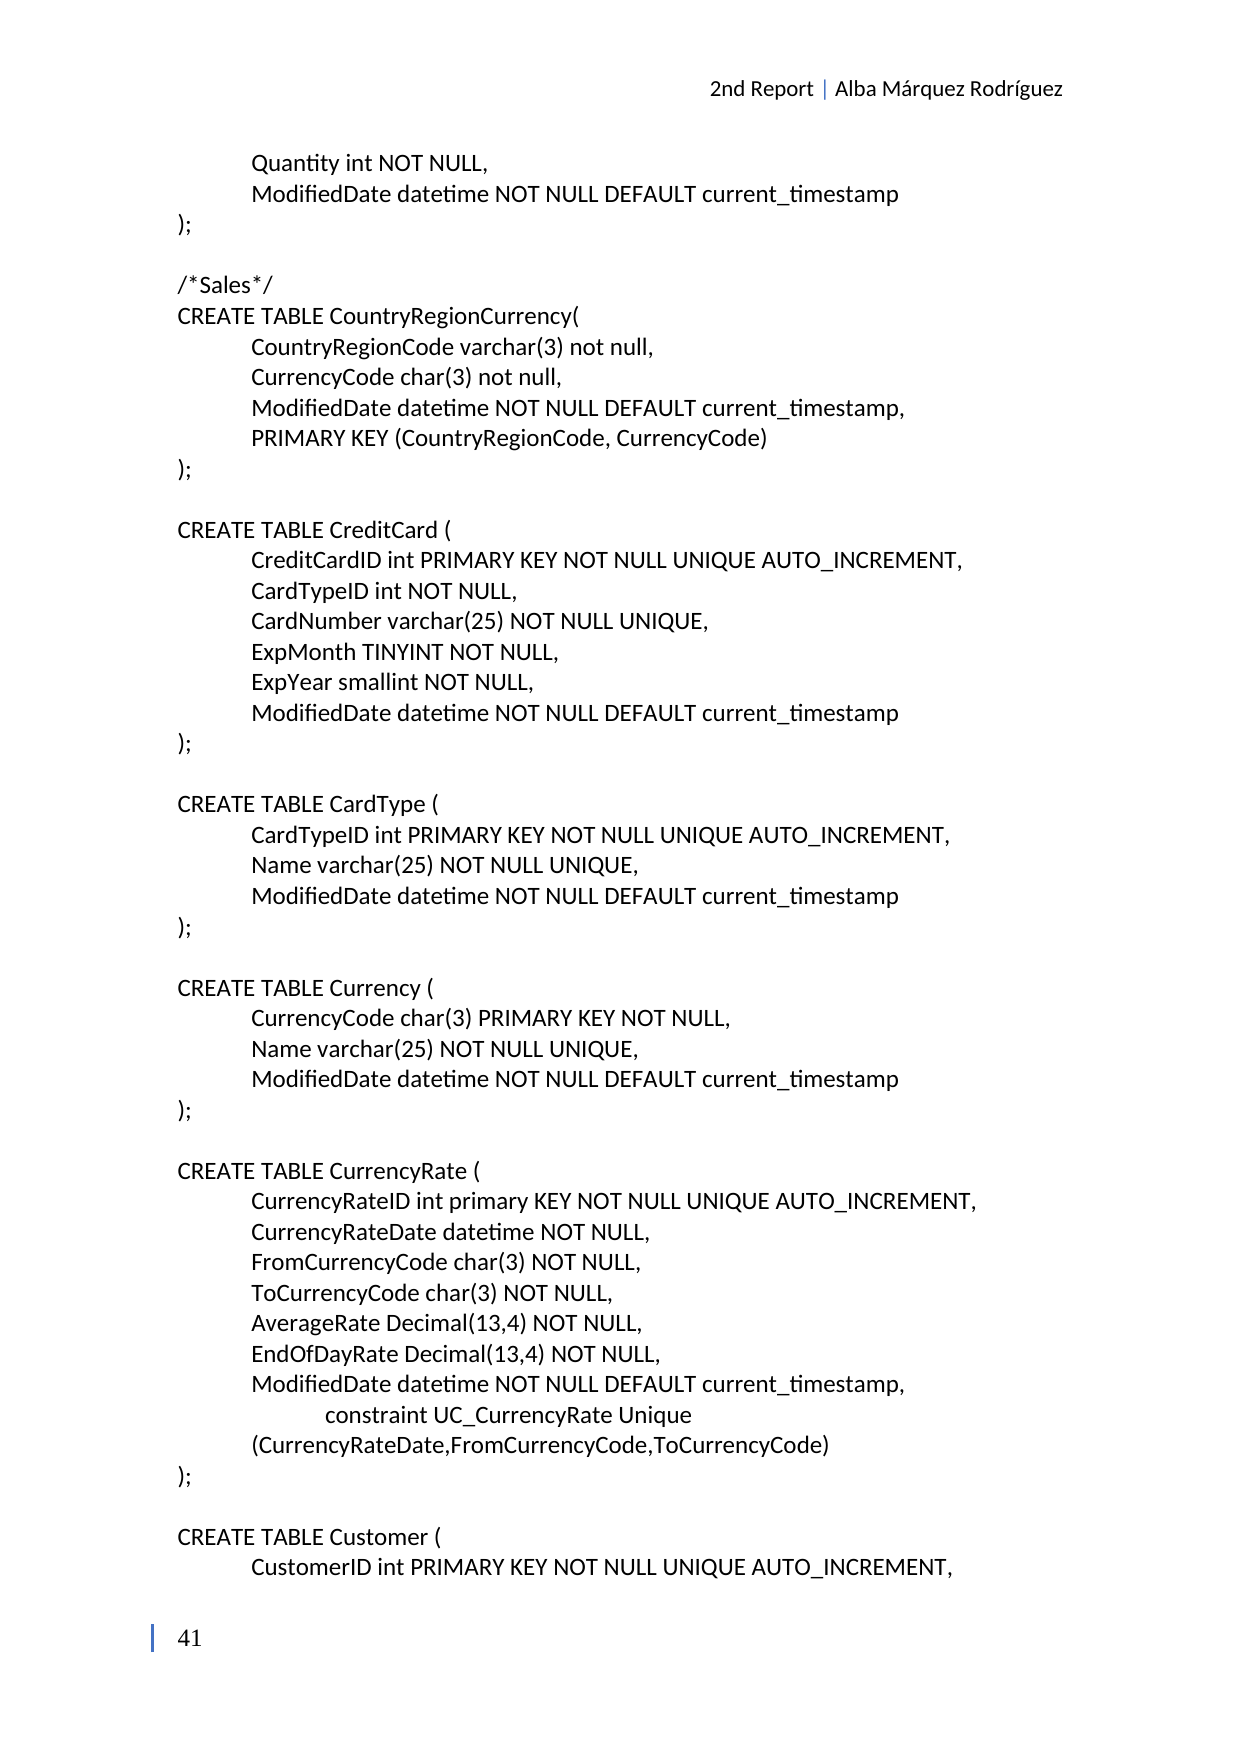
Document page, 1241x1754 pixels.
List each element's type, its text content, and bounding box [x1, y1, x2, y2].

text CREATE TABLE CardType ( [177, 788, 1063, 819]
text PRIMARY KEY (CountryRegionCode, CurrencyCode) [177, 422, 1063, 453]
text CurrencyRateDate datetime NOT NULL, [177, 1216, 1063, 1246]
text ); [177, 911, 1063, 941]
text Quantity int NOT NULL, [177, 148, 1063, 178]
text AverageRate Decimal(13,4) NOT NULL, [177, 1307, 1063, 1338]
text /*Sales*/ [177, 270, 1063, 300]
text ); [177, 727, 1063, 758]
text constraint UC_CurrencyRate Unique (CurrencyRateDate,FromCurrencyCode,ToCurrencyCode) [251, 1399, 1063, 1460]
text Name varchar(25) NOT NULL UNIQUE, [177, 849, 1063, 880]
text ExpYear smallint NOT NULL, [177, 666, 1063, 697]
text ModifiedDate datetime NOT NULL DEFAULT current_timestamp [177, 880, 1063, 911]
text CardNumber varchar(25) NOT NULL UNIQUE, [177, 605, 1063, 636]
text CustomerID int PRIMARY KEY NOT NULL UNIQUE AUTO_INCREMENT, [177, 1552, 1063, 1582]
text CurrencyCode char(3) not null, [177, 361, 1063, 392]
text ModifiedDate datetime NOT NULL DEFAULT current_timestamp, [177, 1368, 1063, 1399]
text ModifiedDate datetime NOT NULL DEFAULT current_timestamp, [177, 392, 1063, 422]
text ); [177, 453, 1063, 483]
text CREATE TABLE Customer ( [177, 1521, 1063, 1552]
text CardTypeID int NOT NULL, [177, 575, 1063, 605]
text CreditCardID int PRIMARY KEY NOT NULL UNIQUE AUTO_INCREMENT, [177, 544, 1063, 575]
text ExpMonth TINYINT NOT NULL, [177, 636, 1063, 666]
text ModifiedDate datetime NOT NULL DEFAULT current_timestamp [177, 697, 1063, 727]
text CountryRegionCode varchar(3) not null, [177, 331, 1063, 361]
text ModifiedDate datetime NOT NULL DEFAULT current_timestamp [177, 1063, 1063, 1094]
text CurrencyCode char(3) PRIMARY KEY NOT NULL, [177, 1002, 1063, 1033]
text EndOfDayRate Decimal(13,4) NOT NULL, [177, 1338, 1063, 1368]
text CREATE TABLE CurrencyRate ( [177, 1155, 1063, 1185]
text ToCurrencyCode char(3) NOT NULL, [177, 1277, 1063, 1307]
text CREATE TABLE Currency ( [177, 972, 1063, 1002]
text ); [177, 1460, 1063, 1491]
text FromCurrencyCode char(3) NOT NULL, [177, 1246, 1063, 1277]
text CurrencyRateID int primary KEY NOT NULL UNIQUE AUTO_INCREMENT, [177, 1185, 1063, 1216]
text CardTypeID int PRIMARY KEY NOT NULL UNIQUE AUTO_INCREMENT, [177, 819, 1063, 849]
text Name varchar(25) NOT NULL UNIQUE, [177, 1033, 1063, 1063]
text CREATE TABLE CreditCard ( [177, 514, 1063, 544]
text ModifiedDate datetime NOT NULL DEFAULT current_timestamp [177, 178, 1063, 209]
text ); [177, 209, 1063, 239]
text ); [177, 1094, 1063, 1124]
text CREATE TABLE CountryRegionCurrency( [177, 300, 1063, 331]
